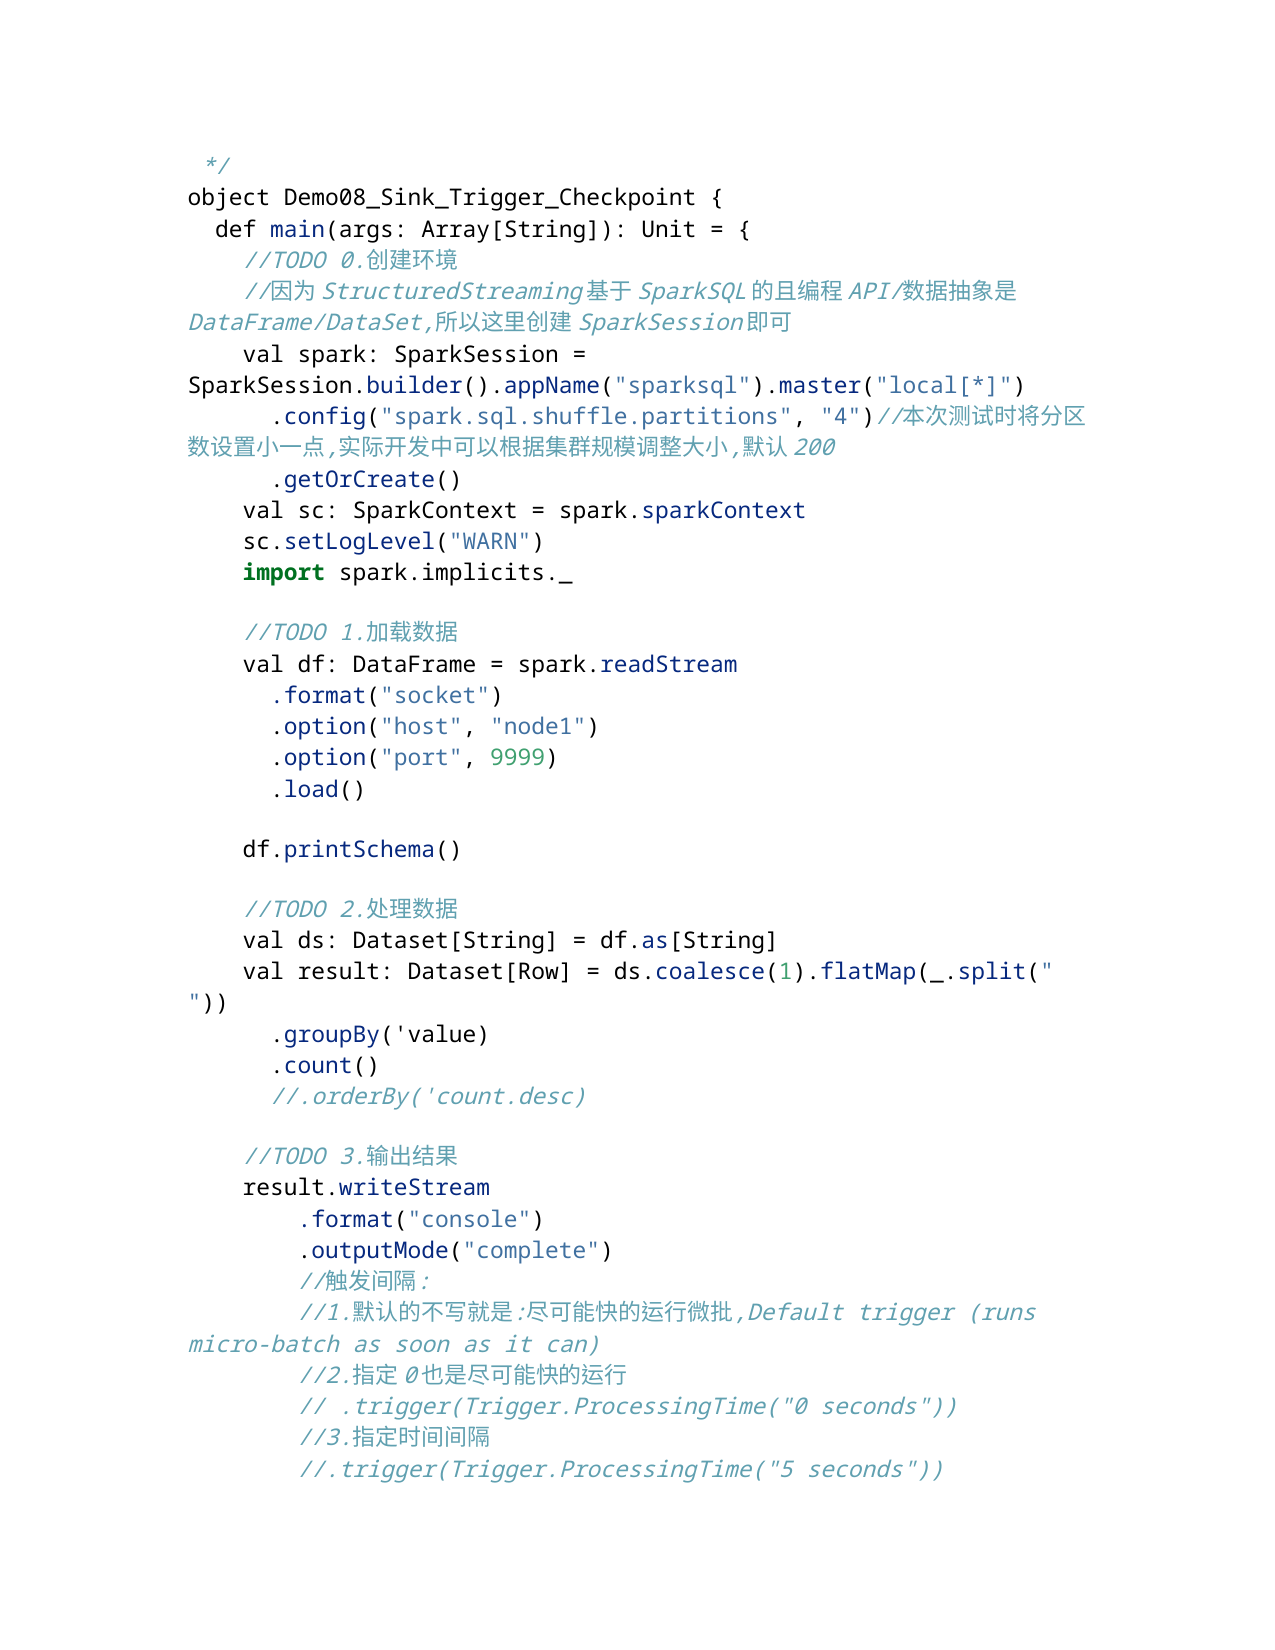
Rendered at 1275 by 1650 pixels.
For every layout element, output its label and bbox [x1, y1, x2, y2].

text [187, 150, 1087, 1484]
